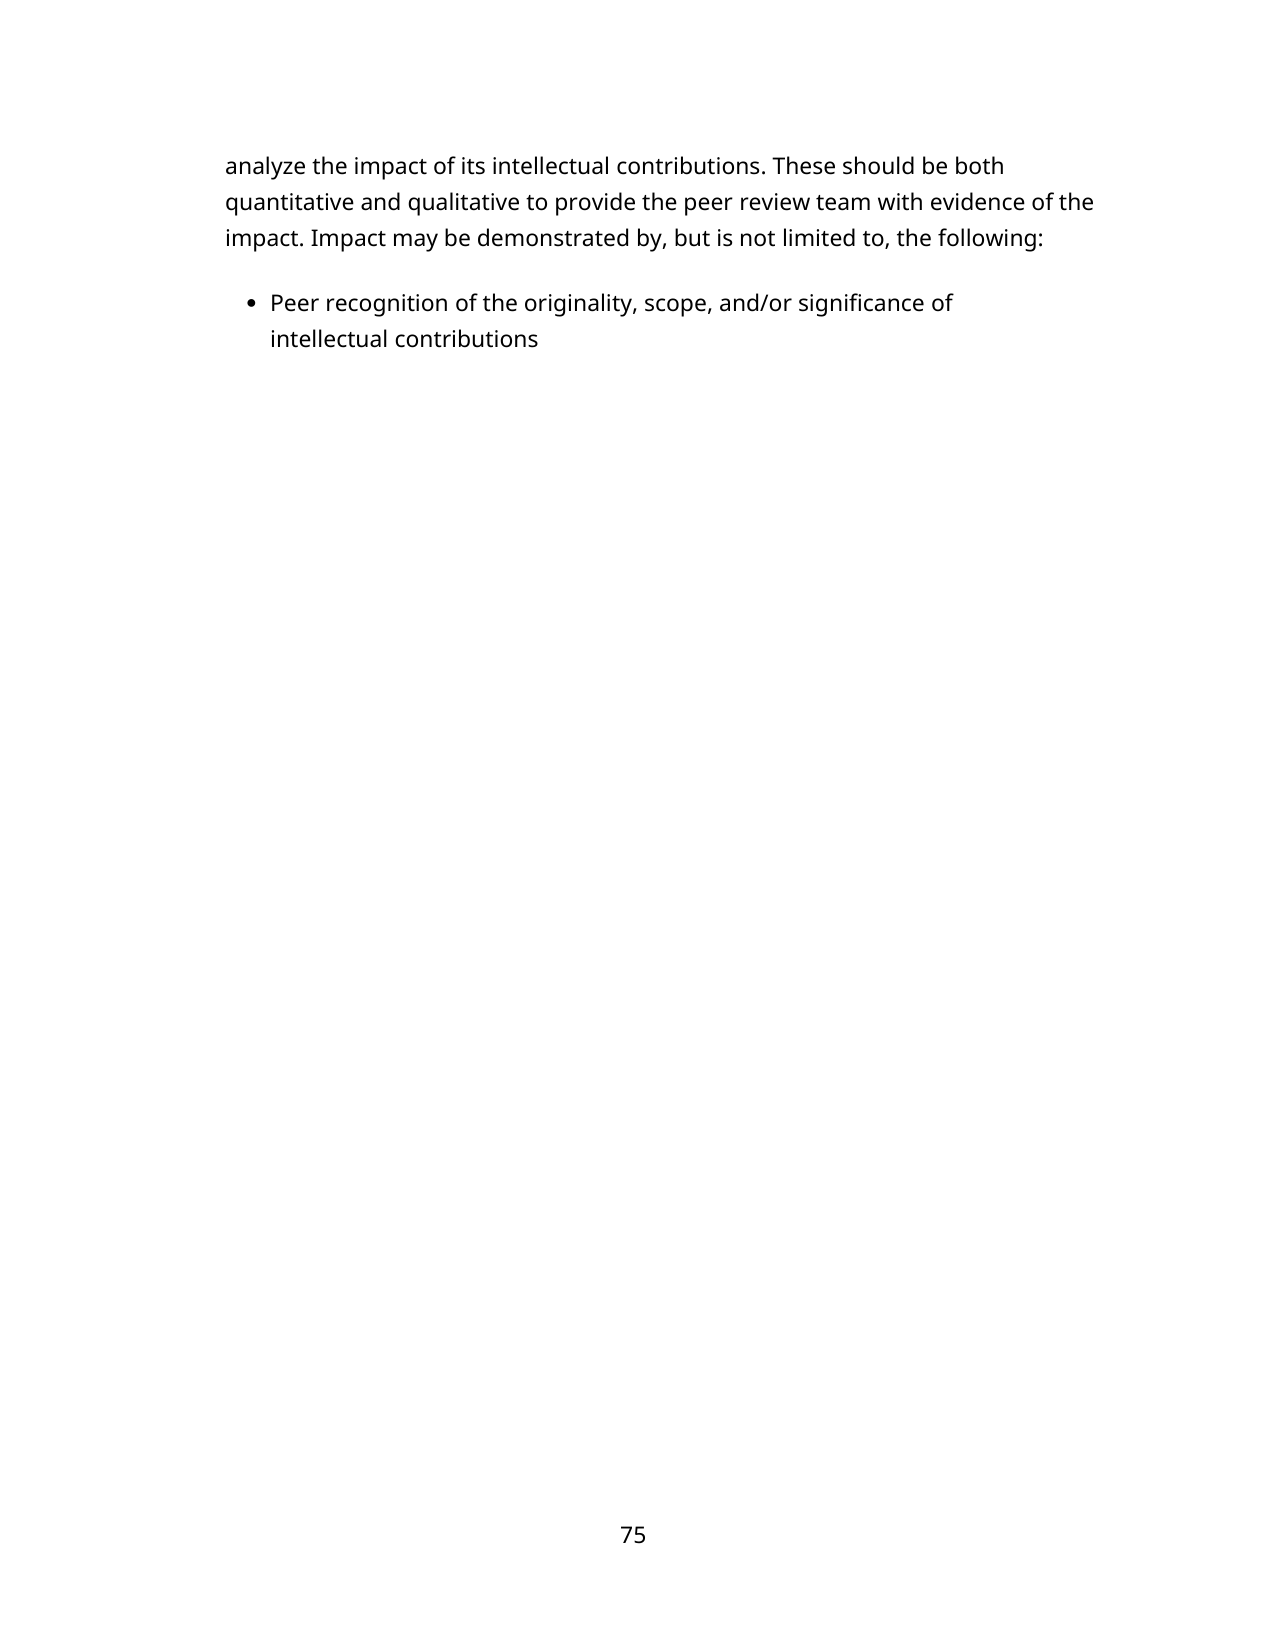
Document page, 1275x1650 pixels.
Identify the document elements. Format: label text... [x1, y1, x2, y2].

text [225, 150, 1114, 253]
list Peer recognition of the originality, scope, and/or significance of intellectual contributions [247, 287, 1021, 354]
